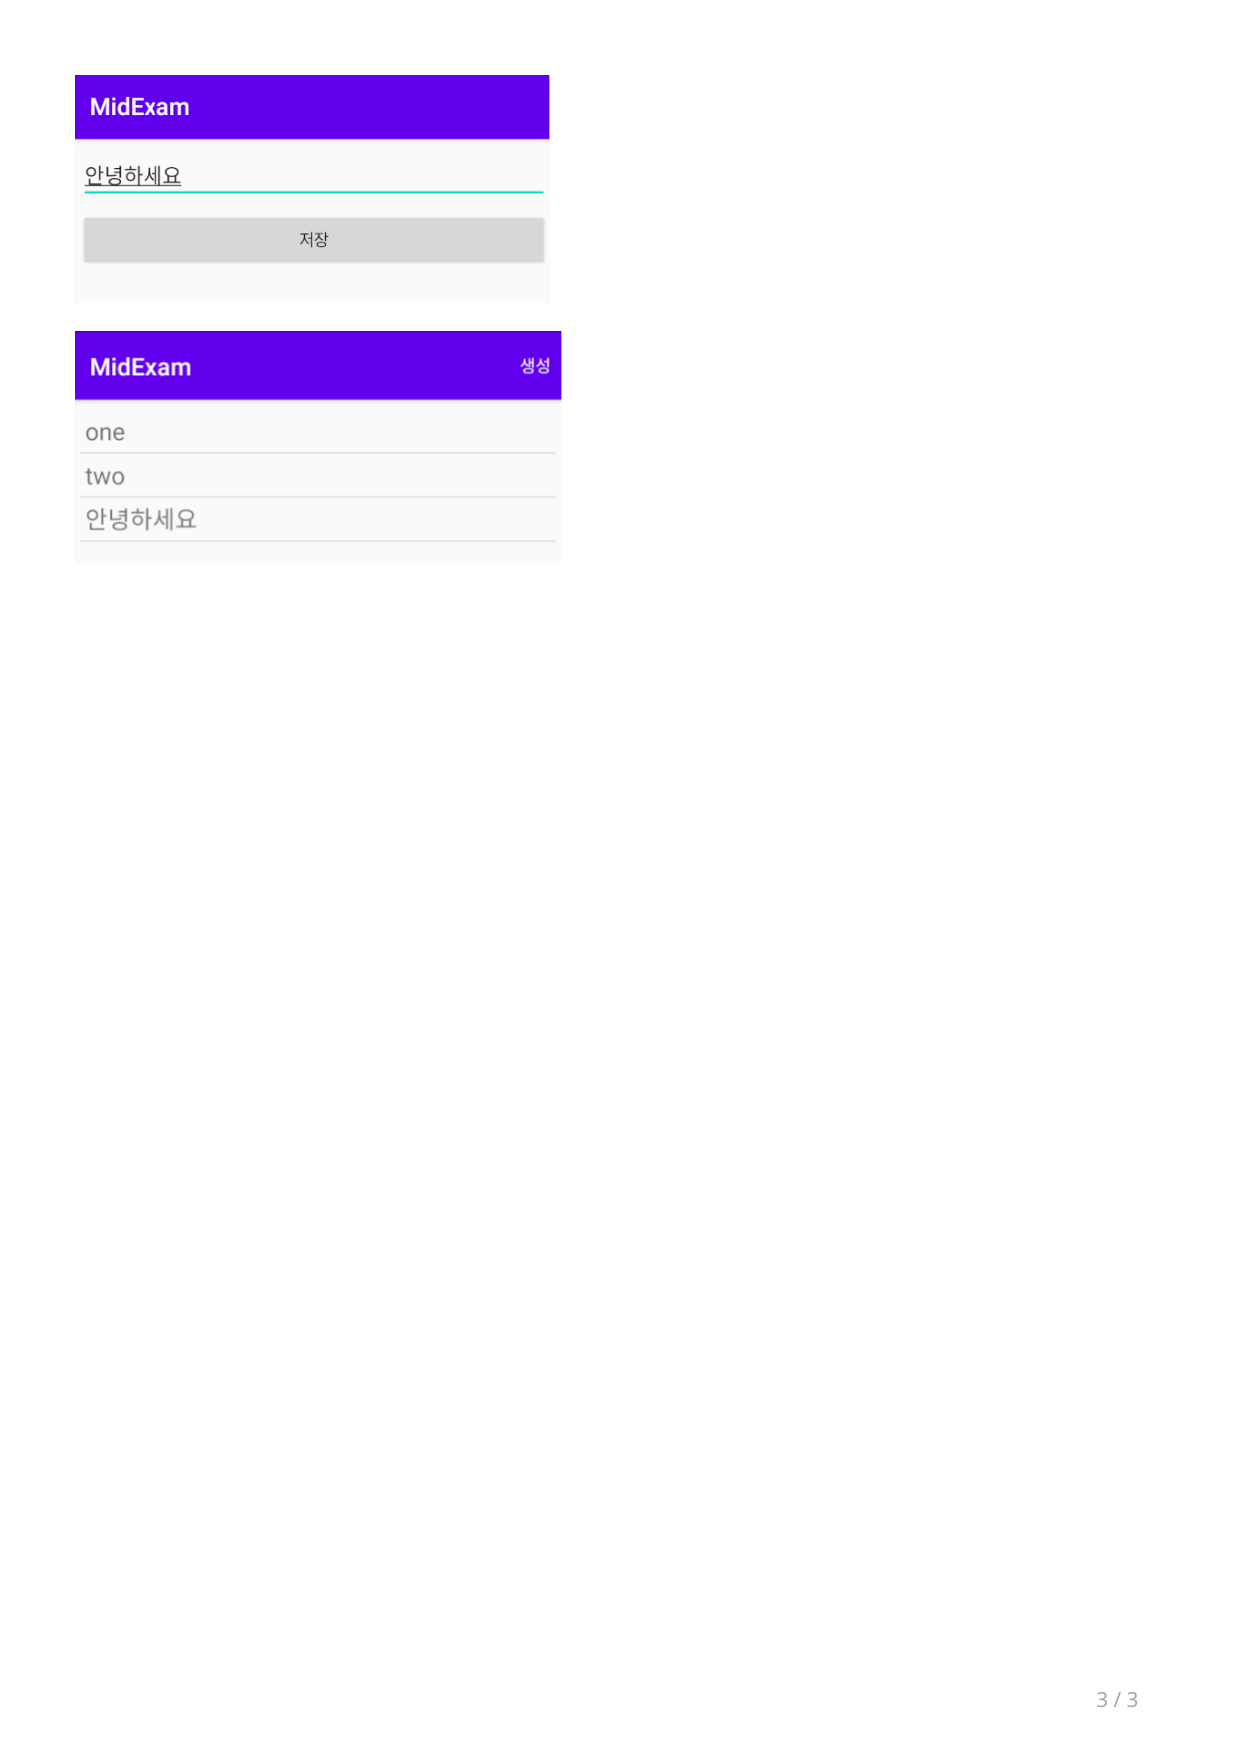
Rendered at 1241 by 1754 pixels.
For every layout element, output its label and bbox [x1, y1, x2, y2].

picture [75, 331, 562, 564]
picture [75, 75, 550, 303]
